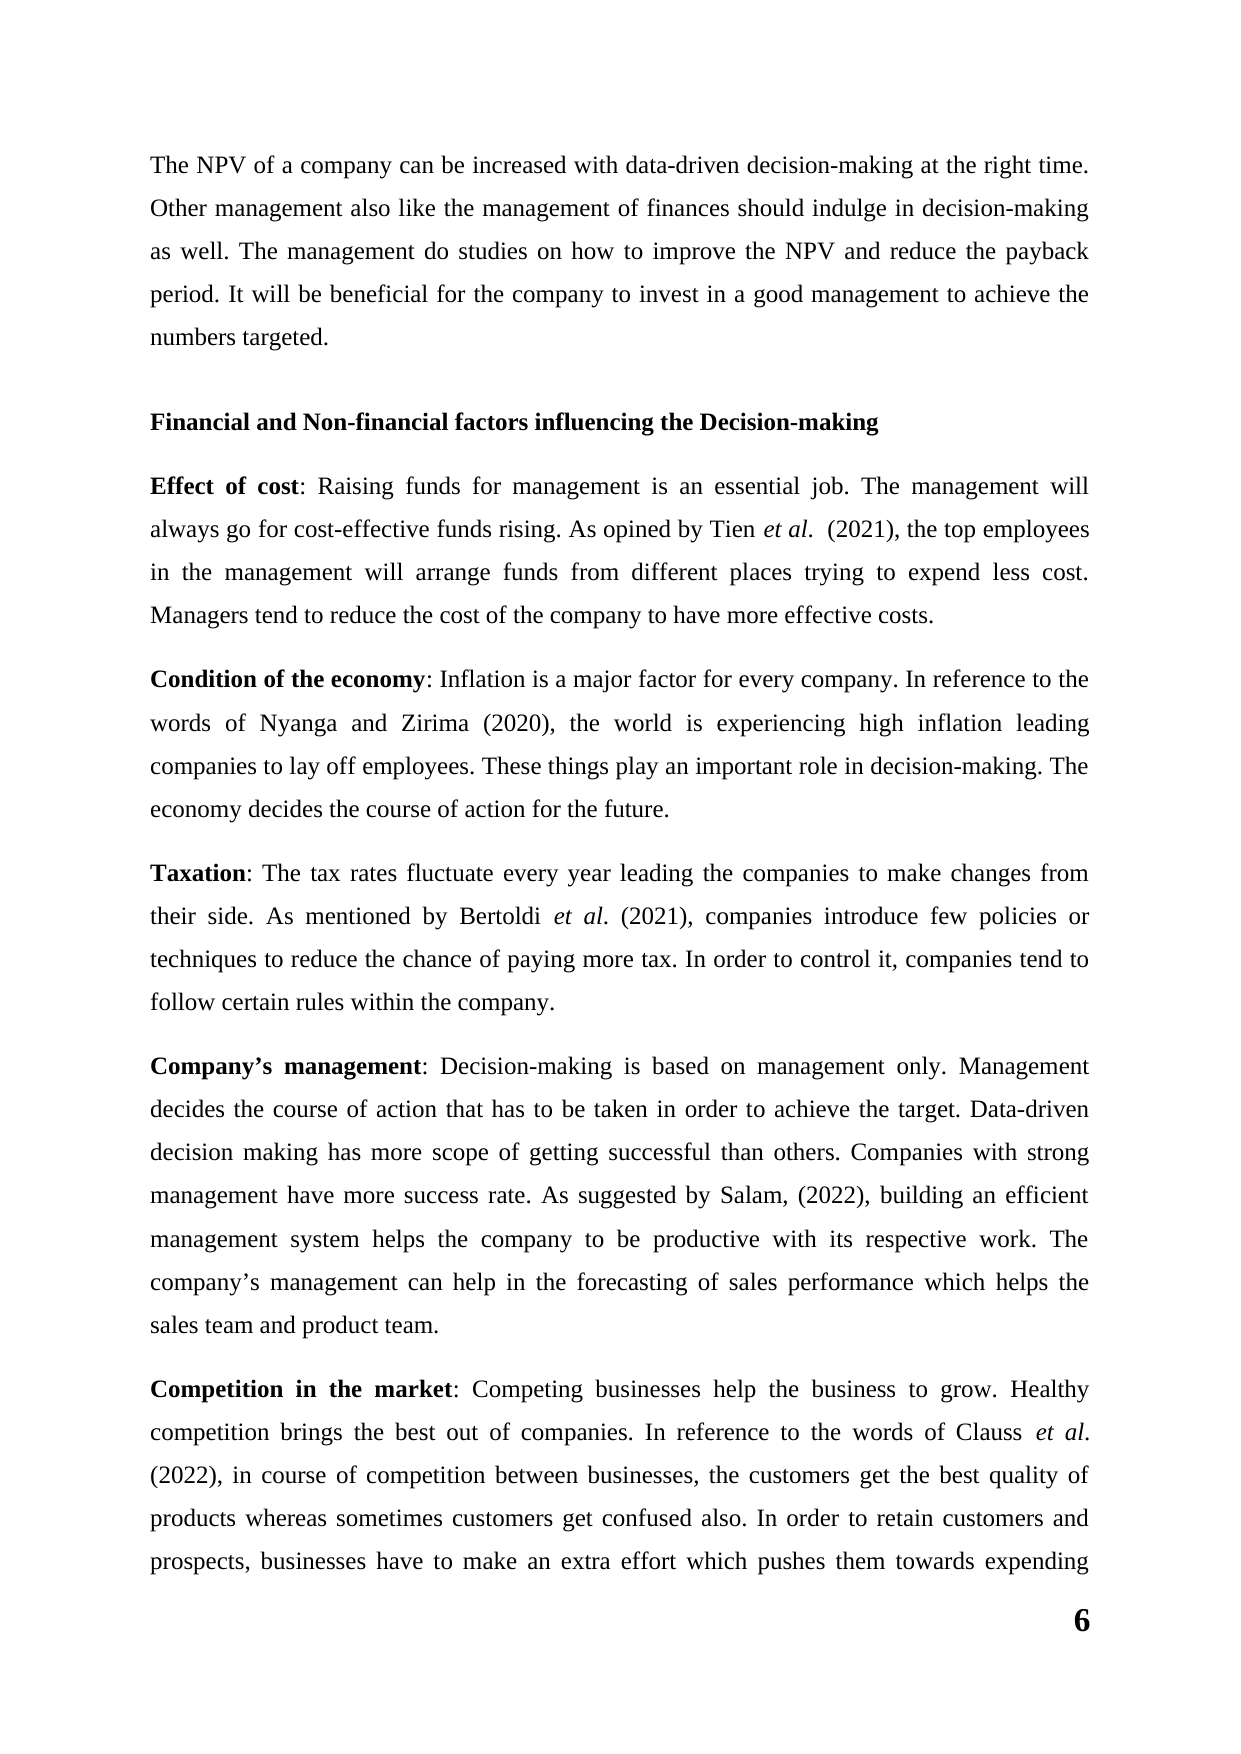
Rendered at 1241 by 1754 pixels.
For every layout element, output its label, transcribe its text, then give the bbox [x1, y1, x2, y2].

text Condition of the economy: Inflation is a major factor for every company. In reference to the words of Nyanga and Zirima (2020), the world is experiencing high inflation leading companies to lay off employees. These things play an important role in decision-making. The economy decides the course of action for the future. [150, 664, 1090, 823]
text Effect of cost: Raising funds for management is an essential job. The management will always go for cost-effective funds rising. As opined by Tien et al. (2021), the top employees in the management will arrange funds from different places trying to expend less cost. Managers tend to reduce the cost of the company to have more effective costs. [150, 471, 1090, 629]
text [150, 1374, 1090, 1575]
subtitle Financial and Non-financial factors influencing the Decision-making [150, 407, 1090, 436]
text Company’s management: Decision-making is based on management only. Management decides the course of action that has to be taken in order to achieve the target. Data-driven decision making has more scope of getting successful than others. Companies with strong management have more success rate. As suggested by Salam, (2022), building an efficient management system helps the company to be productive with its respective work. The company’s management can help in the forecasting of sales performance which helps the sales team and product team. [150, 1051, 1090, 1339]
text Taxation: The tax rates fluctuate every year leading the companies to make changes from their side. As mentioned by Bertoldi et al. (2021), companies introduce few policies or techniques to reduce the chance of paying more tax. In order to control it, companies tend to follow certain rules within the company. [150, 858, 1090, 1016]
text The NPV of a company can be increased with data-driven decision-making at the right time. Other management also like the management of finances should indulge in decision-making as well. The management do studies on how to improve the NPV and reduce the payback period. It will be beneficial for the company to invest in a good management to achieve the numbers targeted. [150, 150, 1090, 351]
